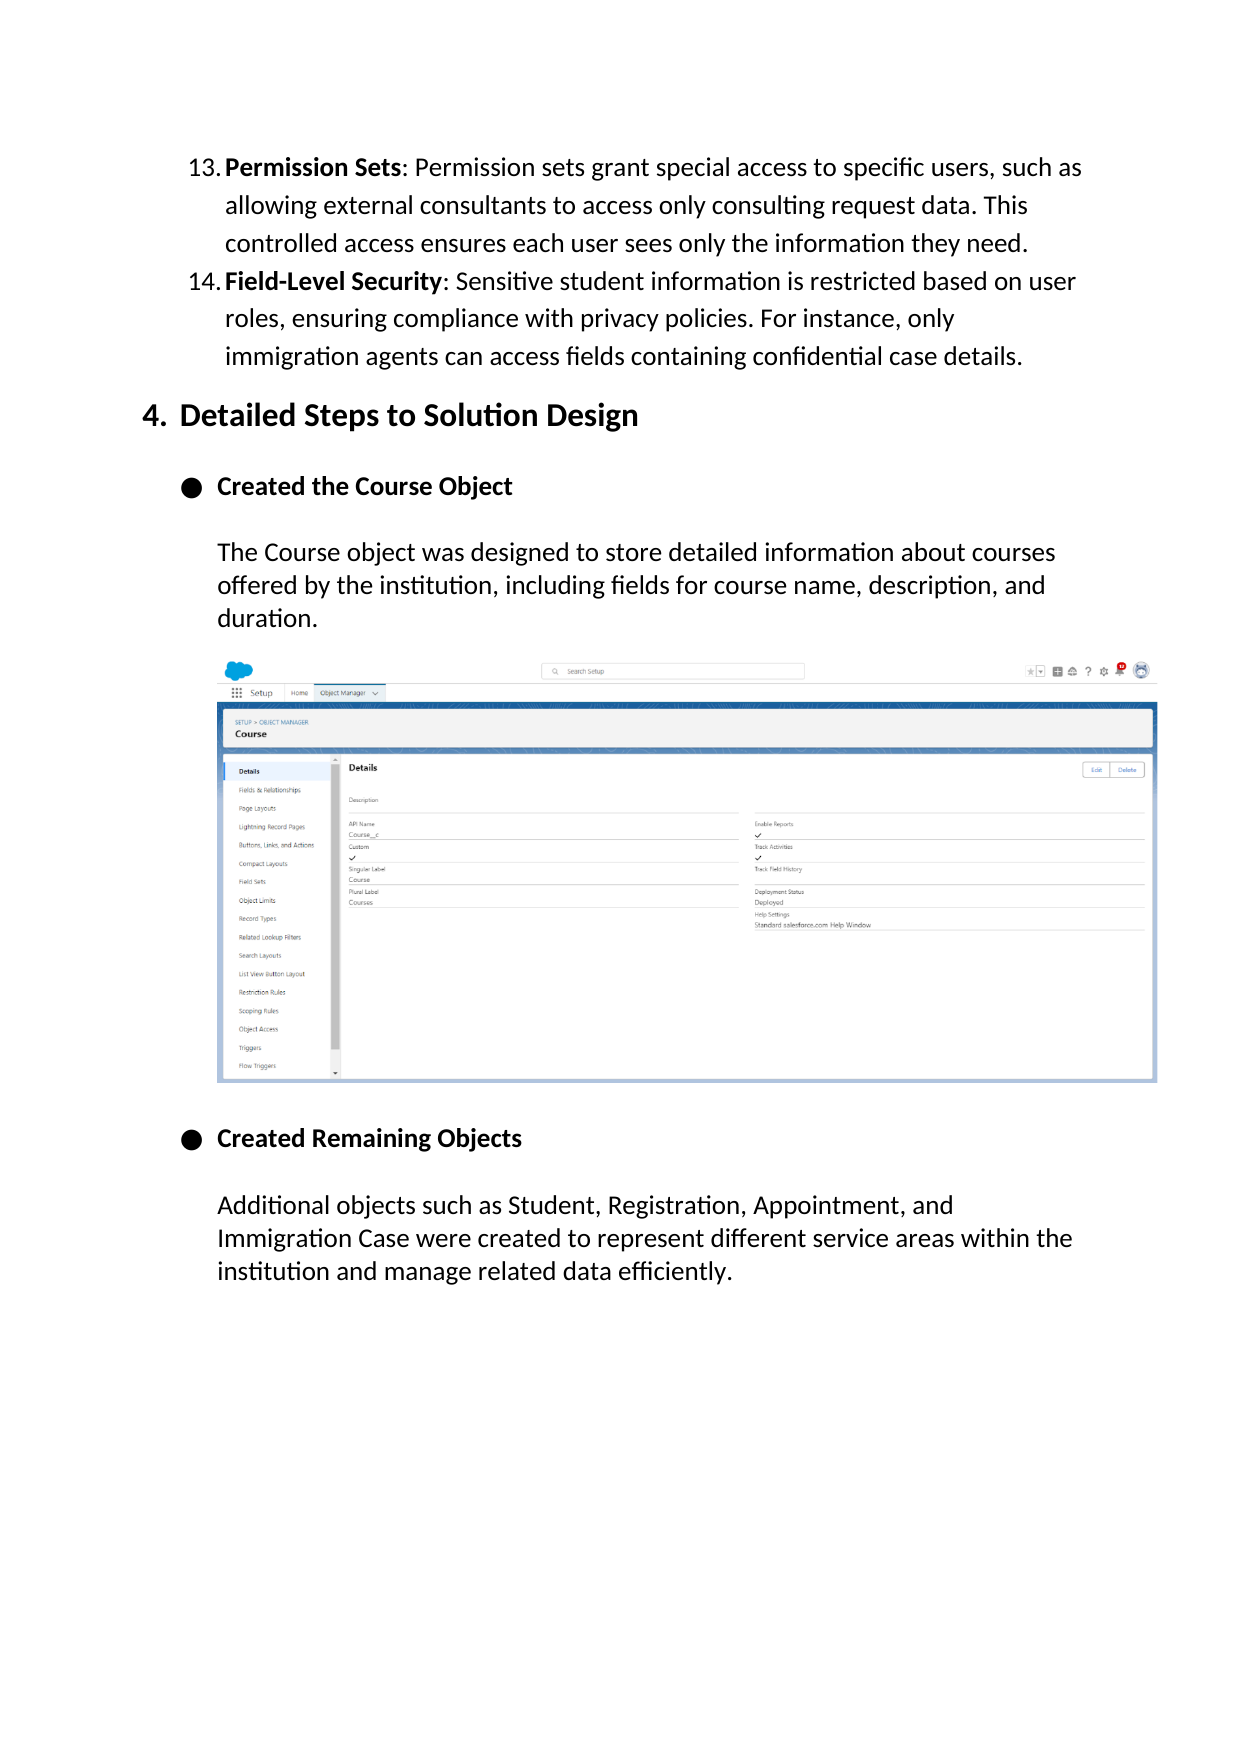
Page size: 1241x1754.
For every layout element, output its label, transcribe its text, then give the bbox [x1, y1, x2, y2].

picture [217, 659, 1158, 1083]
text Additional objects such as Student, Registration, Appointment, and Immigration Case were created to represent different service areas within the institution and manage related data efficiently. [217, 1188, 1090, 1287]
list Created the Course Object [179, 455, 1090, 510]
list Created Remaining Objects [179, 1107, 1090, 1163]
list Detailed Steps to Solution Design [142, 394, 1090, 435]
list Field-Level Security: Sensitive student information is restricted based on user roles, ensuring compliance with privacy policies. For instance, only immigration agents can access fields containing confidential case details. [187, 264, 1090, 373]
list Permission Sets: Permission sets grant special access to specific users, such as allowing external consultants to access only consulting request data. This controlled access ensures each user sees only the information they need. [187, 150, 1090, 259]
text The Course object was designed to store detailed information about courses offered by the institution, including fields for course name, description, and duration. [217, 535, 1090, 634]
